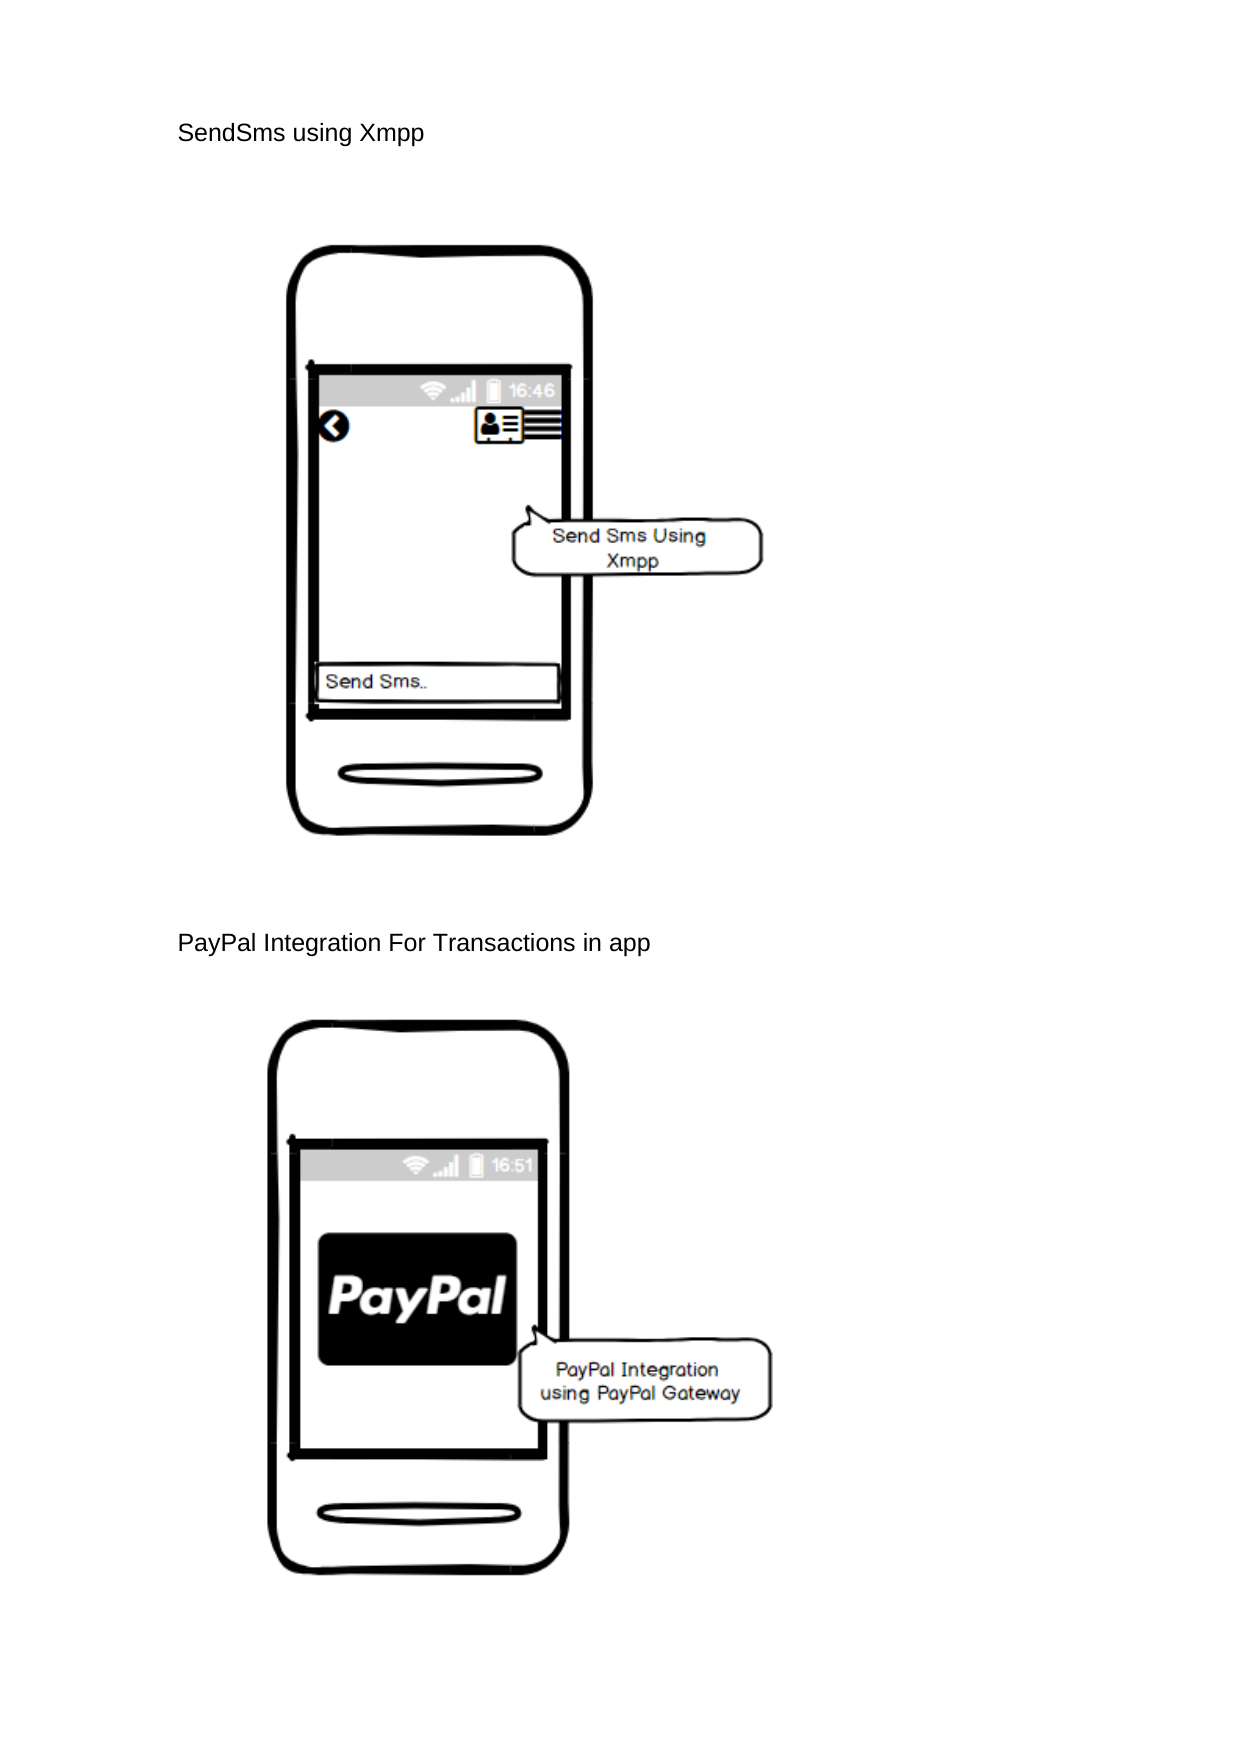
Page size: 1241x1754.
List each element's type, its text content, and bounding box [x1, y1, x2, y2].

text PayPal Integration For Transactions in app [177, 928, 1152, 957]
picture [177, 225, 1017, 850]
text SendSms using Xmpp [177, 118, 1152, 147]
picture [177, 981, 987, 1591]
